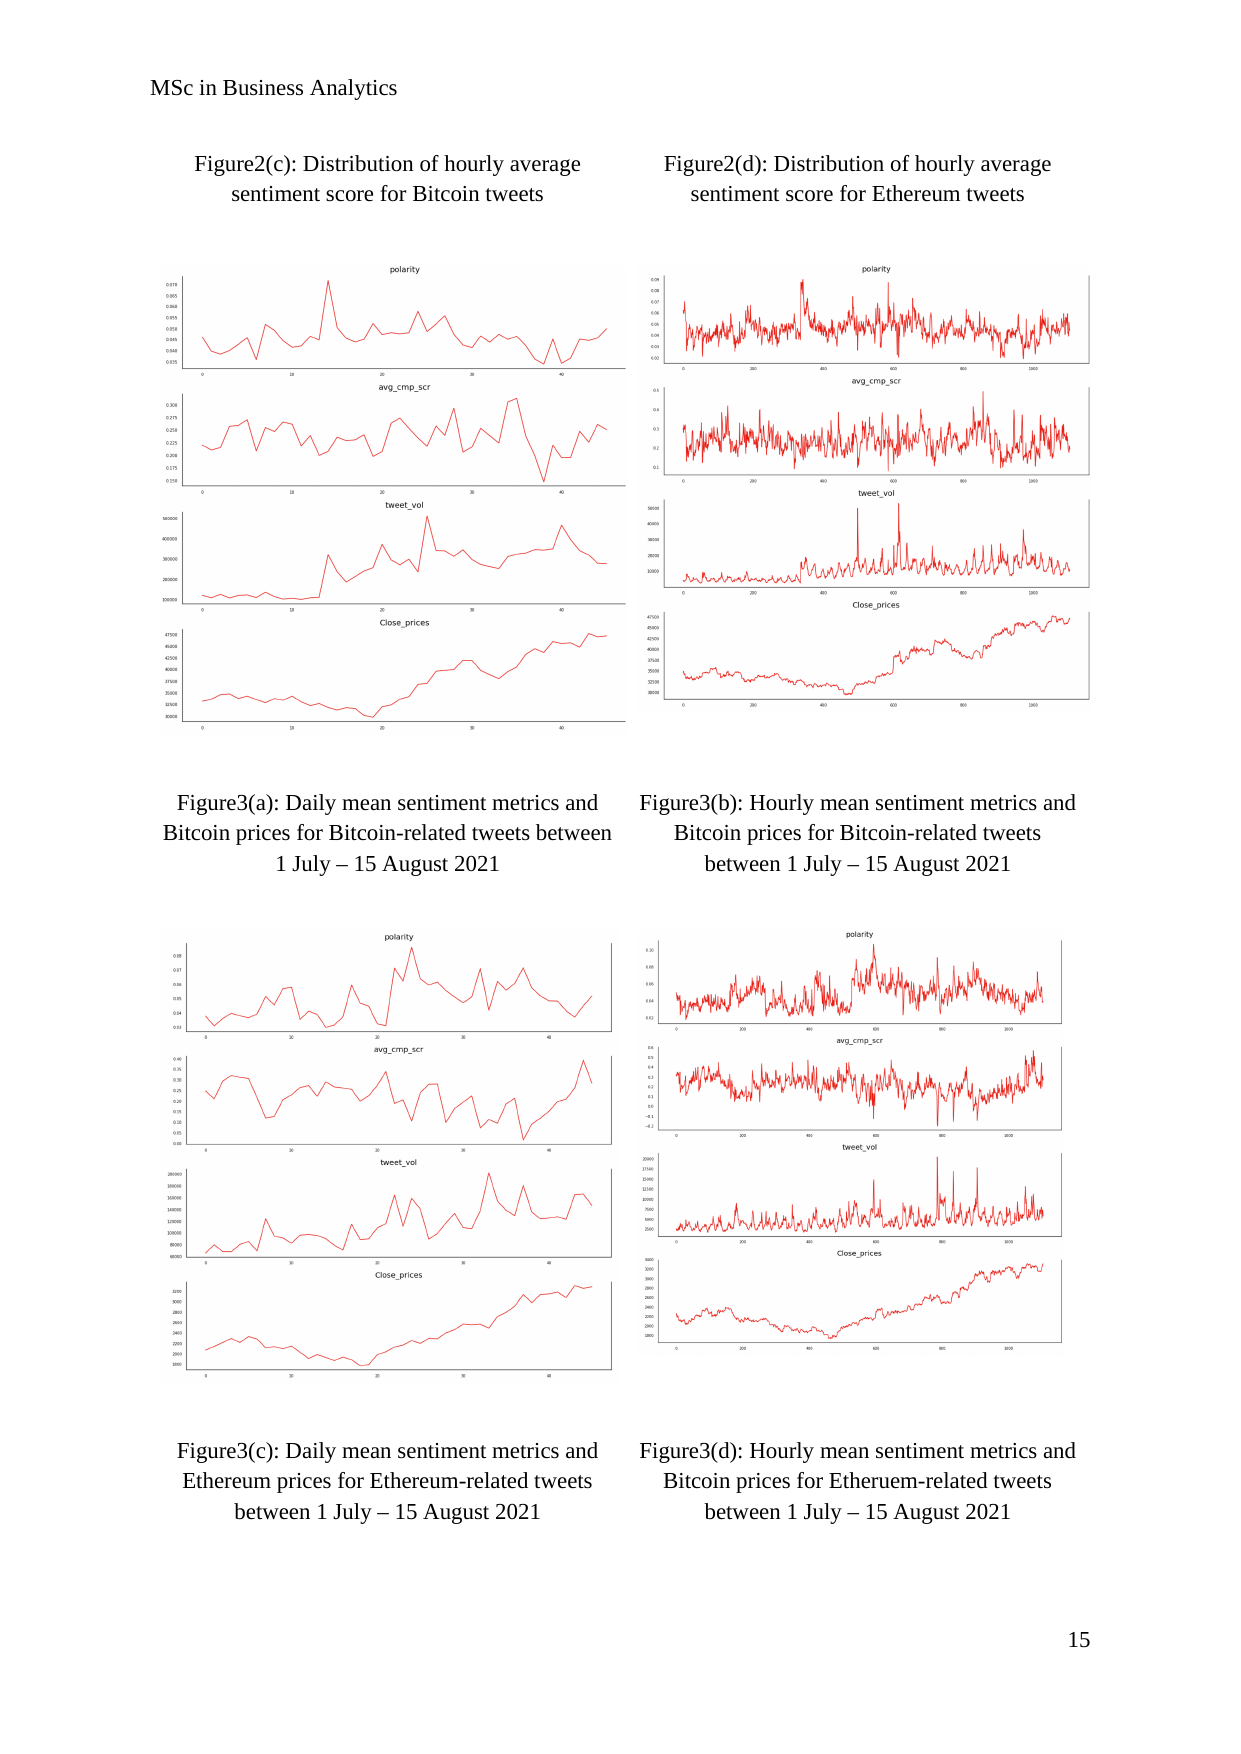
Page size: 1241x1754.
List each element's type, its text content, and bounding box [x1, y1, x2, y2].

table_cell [150, 1412, 626, 1553]
table_cell Figure3(b): Hourly mean sentiment metrics and Bitcoin prices for Bitcoin-related tweets between 1 July – 15 August 2021 [626, 764, 1090, 905]
table_cell Figure2(c): Distribution of hourly average sentiment score for Bitcoin tweets [150, 150, 626, 241]
table_cell [150, 241, 626, 764]
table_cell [626, 1412, 1090, 1553]
table_cell [626, 241, 1090, 764]
table_cell [626, 905, 1090, 1412]
table_cell [150, 905, 626, 1412]
table_cell Figure2(d): Distribution of hourly average sentiment score for Ethereum tweets [626, 150, 1090, 241]
picture [636, 930, 1067, 1357]
picture [160, 265, 626, 736]
picture [160, 930, 620, 1384]
table_cell Figure3(a): Daily mean sentiment metrics and Bitcoin prices for Bitcoin-related tweets between 1 July – 15 August 2021 [150, 764, 626, 905]
picture [636, 265, 1090, 712]
